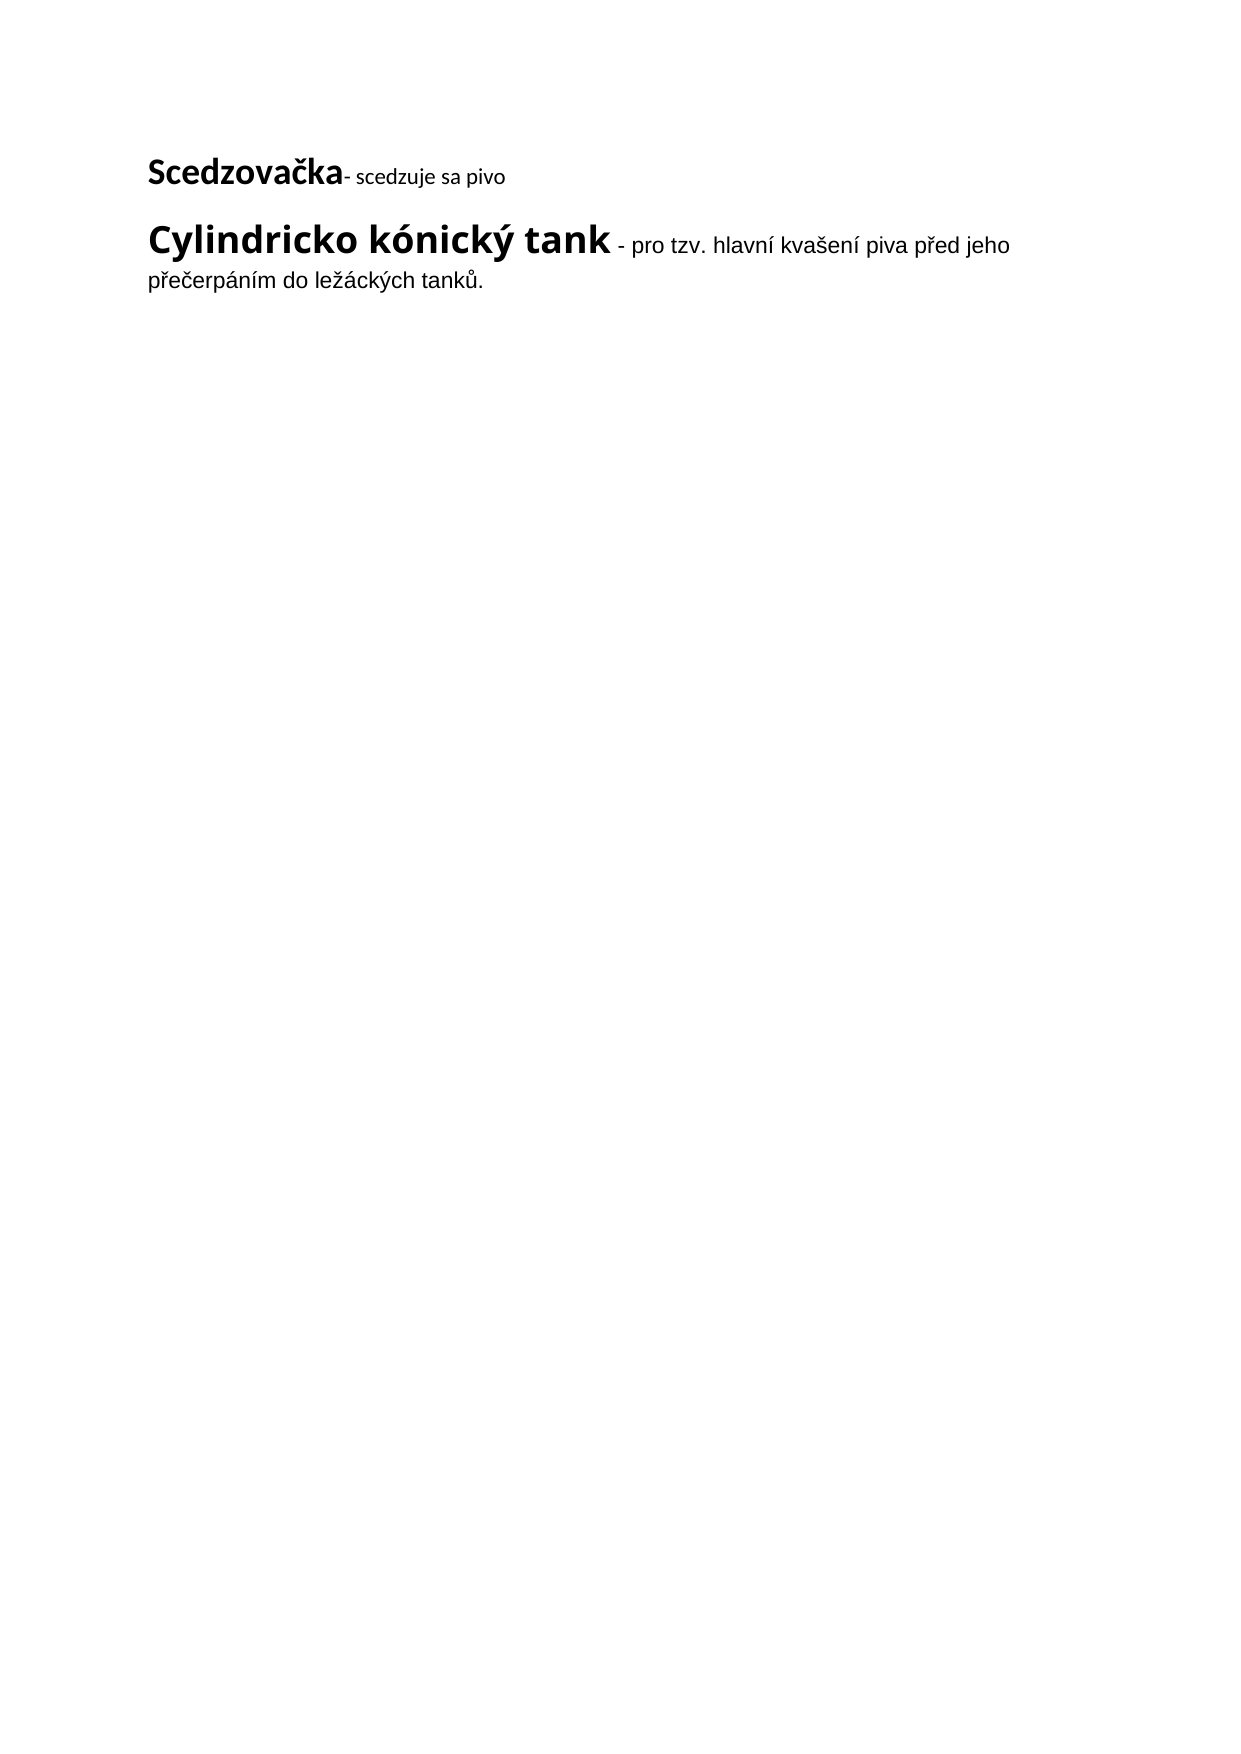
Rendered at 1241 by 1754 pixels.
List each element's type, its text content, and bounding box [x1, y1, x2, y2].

text Cylindricko kónický tank - pro tzv. hlavní kvašení piva před jeho přečerpáním do ležáckých tanků. [148, 214, 1093, 293]
text Scedzovačka- scedzuje sa pivo [148, 148, 1093, 193]
